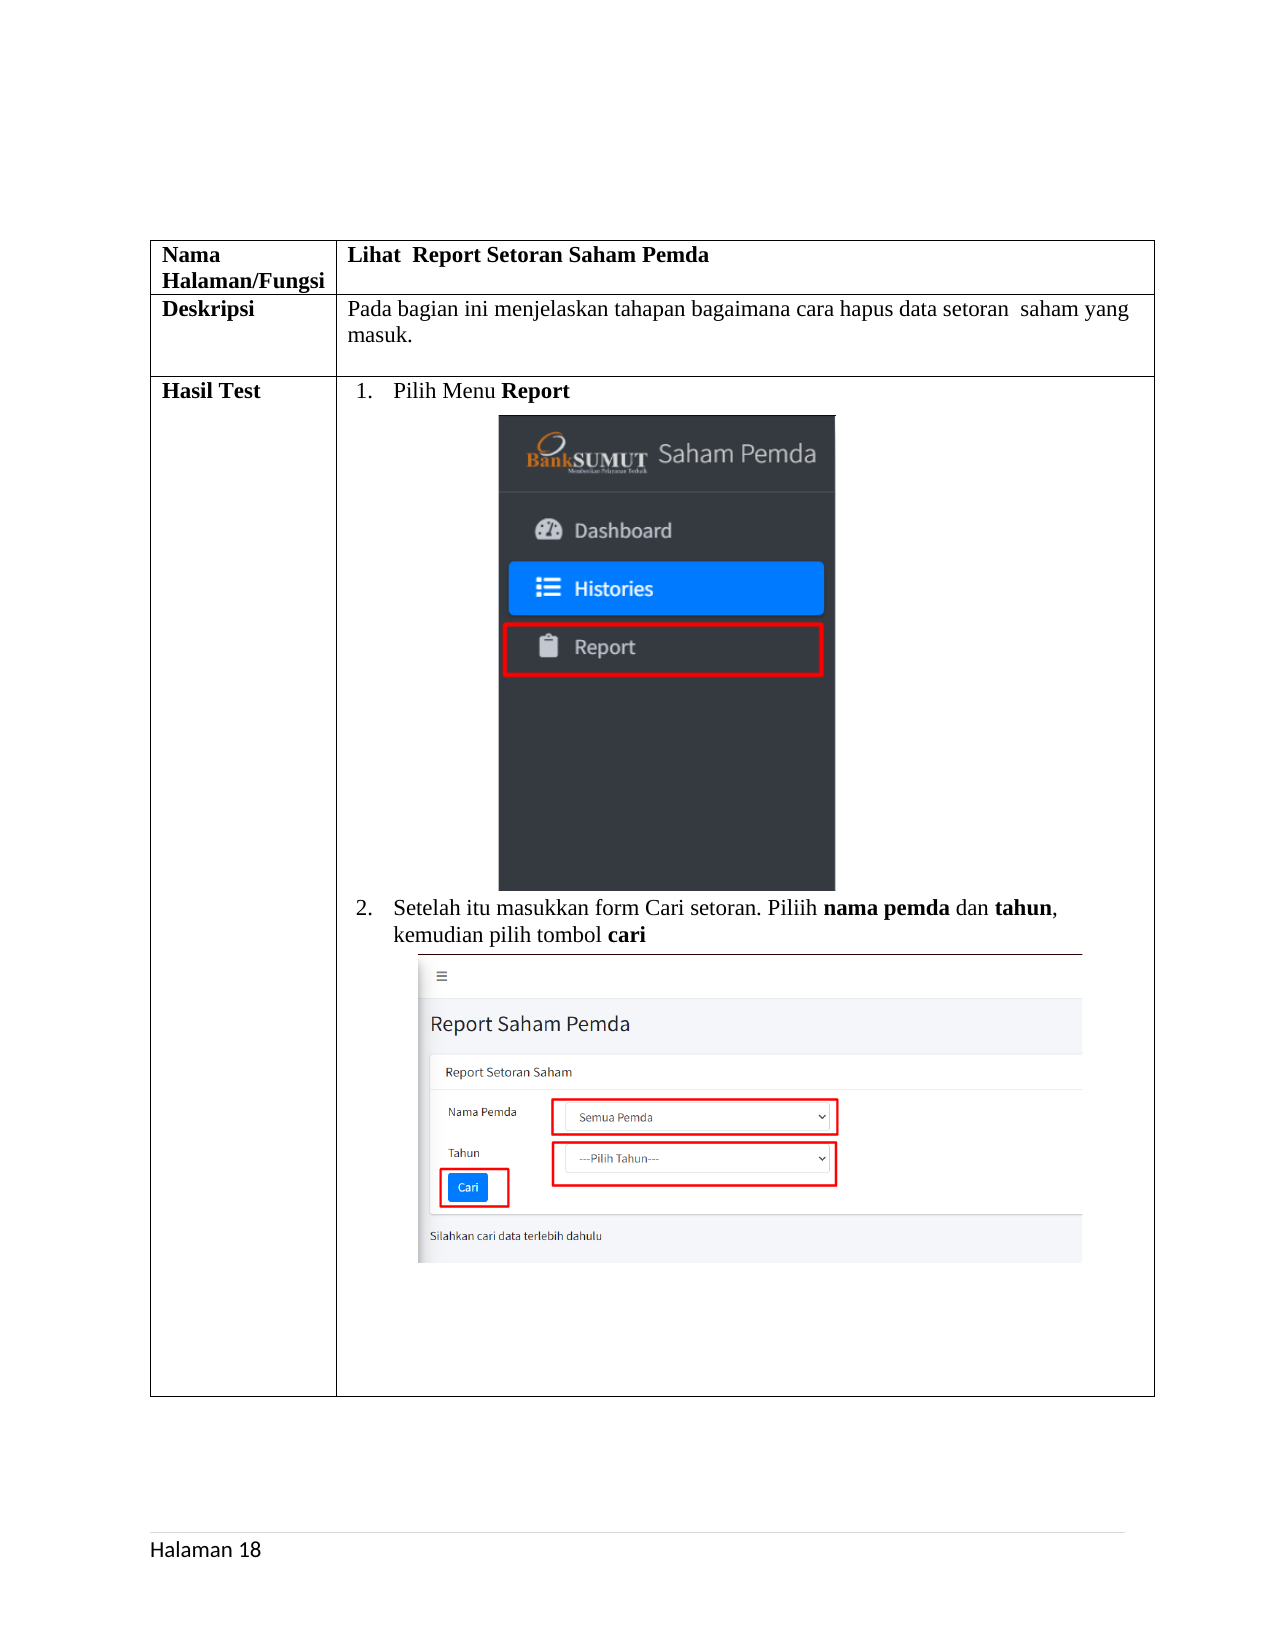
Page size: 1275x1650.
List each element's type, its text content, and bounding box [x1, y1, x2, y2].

picture [418, 954, 1083, 1263]
table_header Nama Halaman/Fungsi [151, 241, 336, 294]
table_cell Hasil Test [151, 377, 336, 1396]
table_cell Deskripsi [151, 295, 336, 376]
picture [498, 415, 836, 891]
table_cell Pada bagian ini menjelaskan tahapan bagaimana cara hapus data setoran saham yang masuk. [337, 295, 1154, 376]
table_header Lihat Report Setoran Saham Pemda [337, 241, 1154, 294]
